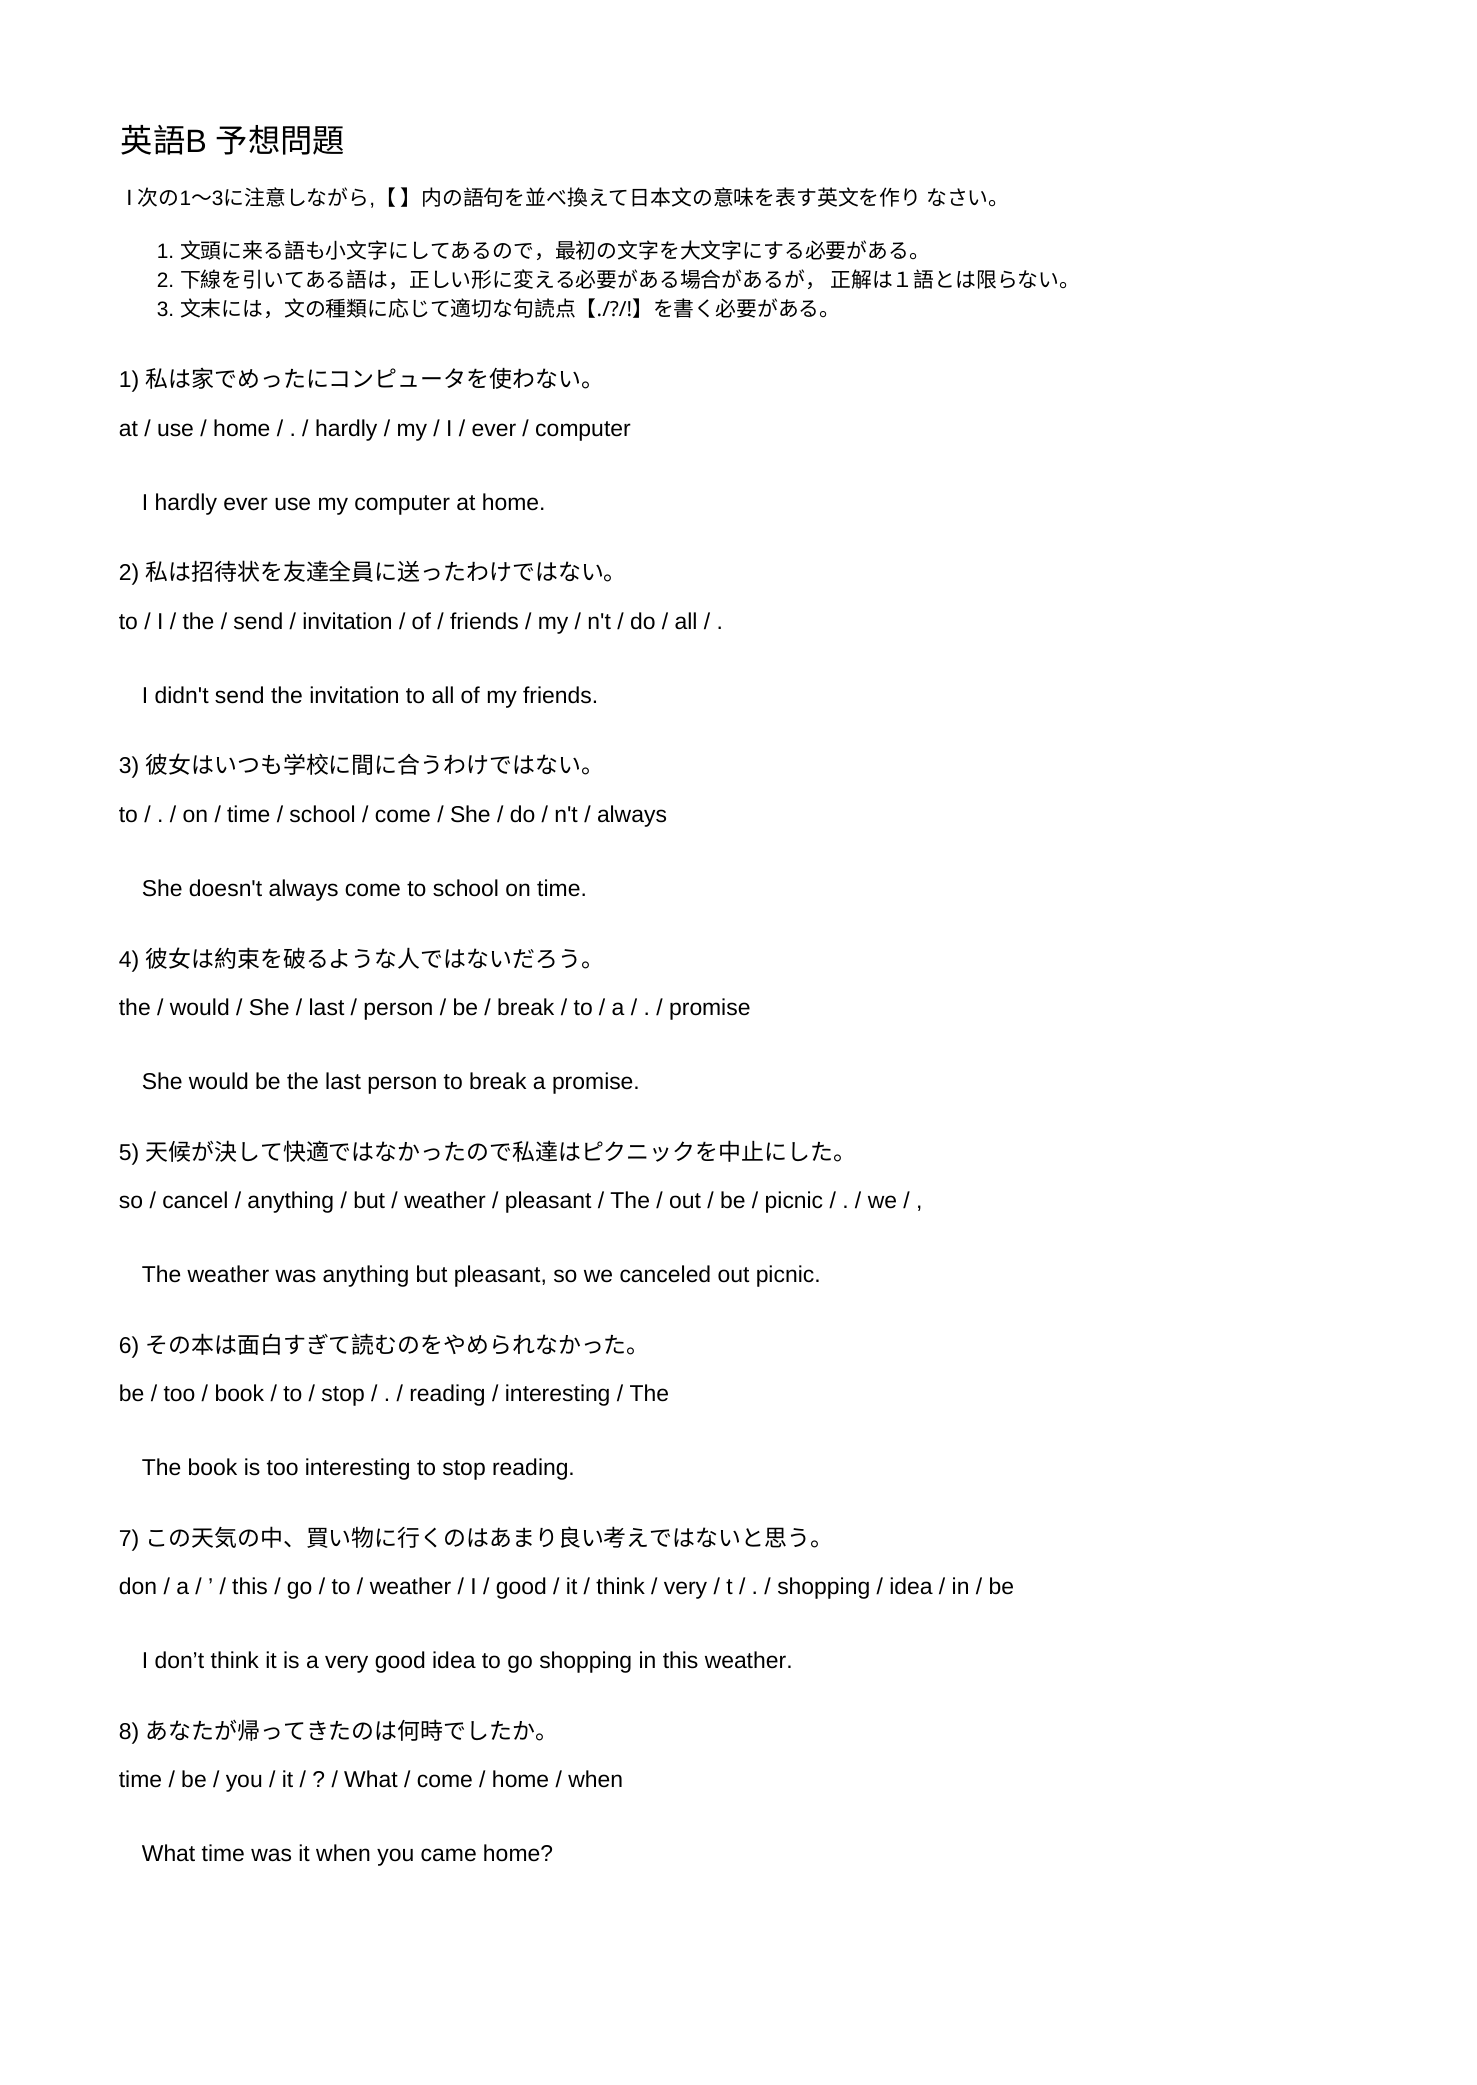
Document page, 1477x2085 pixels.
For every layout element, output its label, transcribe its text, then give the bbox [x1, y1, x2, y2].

text 2) 私は招待状を友達全員に送ったわけではない。 [119, 559, 1226, 586]
text 3. [157, 293, 1197, 322]
text 1) 私は家でめったにコンピュータを使わない。 [119, 366, 1226, 392]
text The weather was anything but pleasant, so we canceled out picnic. [119, 1261, 1361, 1288]
text 3) 彼女はいつも学校に間に合うわけではない。 [119, 752, 1226, 779]
text to / I / the / send / invitation / of / friends / my / n't / do / all / . [119, 608, 1361, 634]
text I didn't send the invitation to all of my friends. [119, 682, 1361, 708]
text to / . / on / time / school / come / She / do / n't / always [119, 801, 1361, 827]
text 8) あなたが帰ってきたのは何時でしたか。 [119, 1718, 1226, 1744]
text I don’t think it is a very good idea to go shopping in this weather. [119, 1647, 1361, 1674]
text at / use / home / . / hardly / my / I / ever / computer [119, 414, 1361, 441]
text be / too / book / to / stop / . / reading / interesting / The [119, 1380, 1361, 1406]
text 1. [157, 235, 1197, 264]
text don / a / ’ / this / go / to / weather / I / good / it / think / very / t / . / shopping / idea / in / be [119, 1573, 1361, 1599]
text 6) その本は面白すぎて読むのをやめられなかった。 [119, 1332, 1226, 1358]
text 7) この天気の中、買い物に行くのはあまり良い考えではないと思う。 [119, 1525, 1226, 1551]
text What time was it when you came home? [119, 1840, 1361, 1867]
text 13, [126, 182, 1258, 211]
text so / cancel / anything / but / weather / pleasant / The / out / be / picnic / . / we / , [119, 1187, 1361, 1213]
text The book is too interesting to stop reading. [119, 1454, 1361, 1481]
text 2. [157, 264, 1197, 293]
text the / would / She / last / person / be / break / to / a / . / promise [119, 994, 1361, 1020]
text time / be / you / it / ? / What / come / home / when [119, 1766, 1361, 1792]
text I hardly ever use my computer at home. [119, 489, 1361, 515]
text She doesn't always come to school on time. [119, 875, 1361, 901]
text She would be the last person to break a promise. [119, 1068, 1361, 1094]
text 5) 天候が決して快適ではなかったので私達はピクニックを中止にした。 [119, 1139, 1226, 1165]
text B [121, 114, 1361, 161]
text 4) 彼女は約束を破るような人ではないだろう。 [119, 946, 1226, 972]
